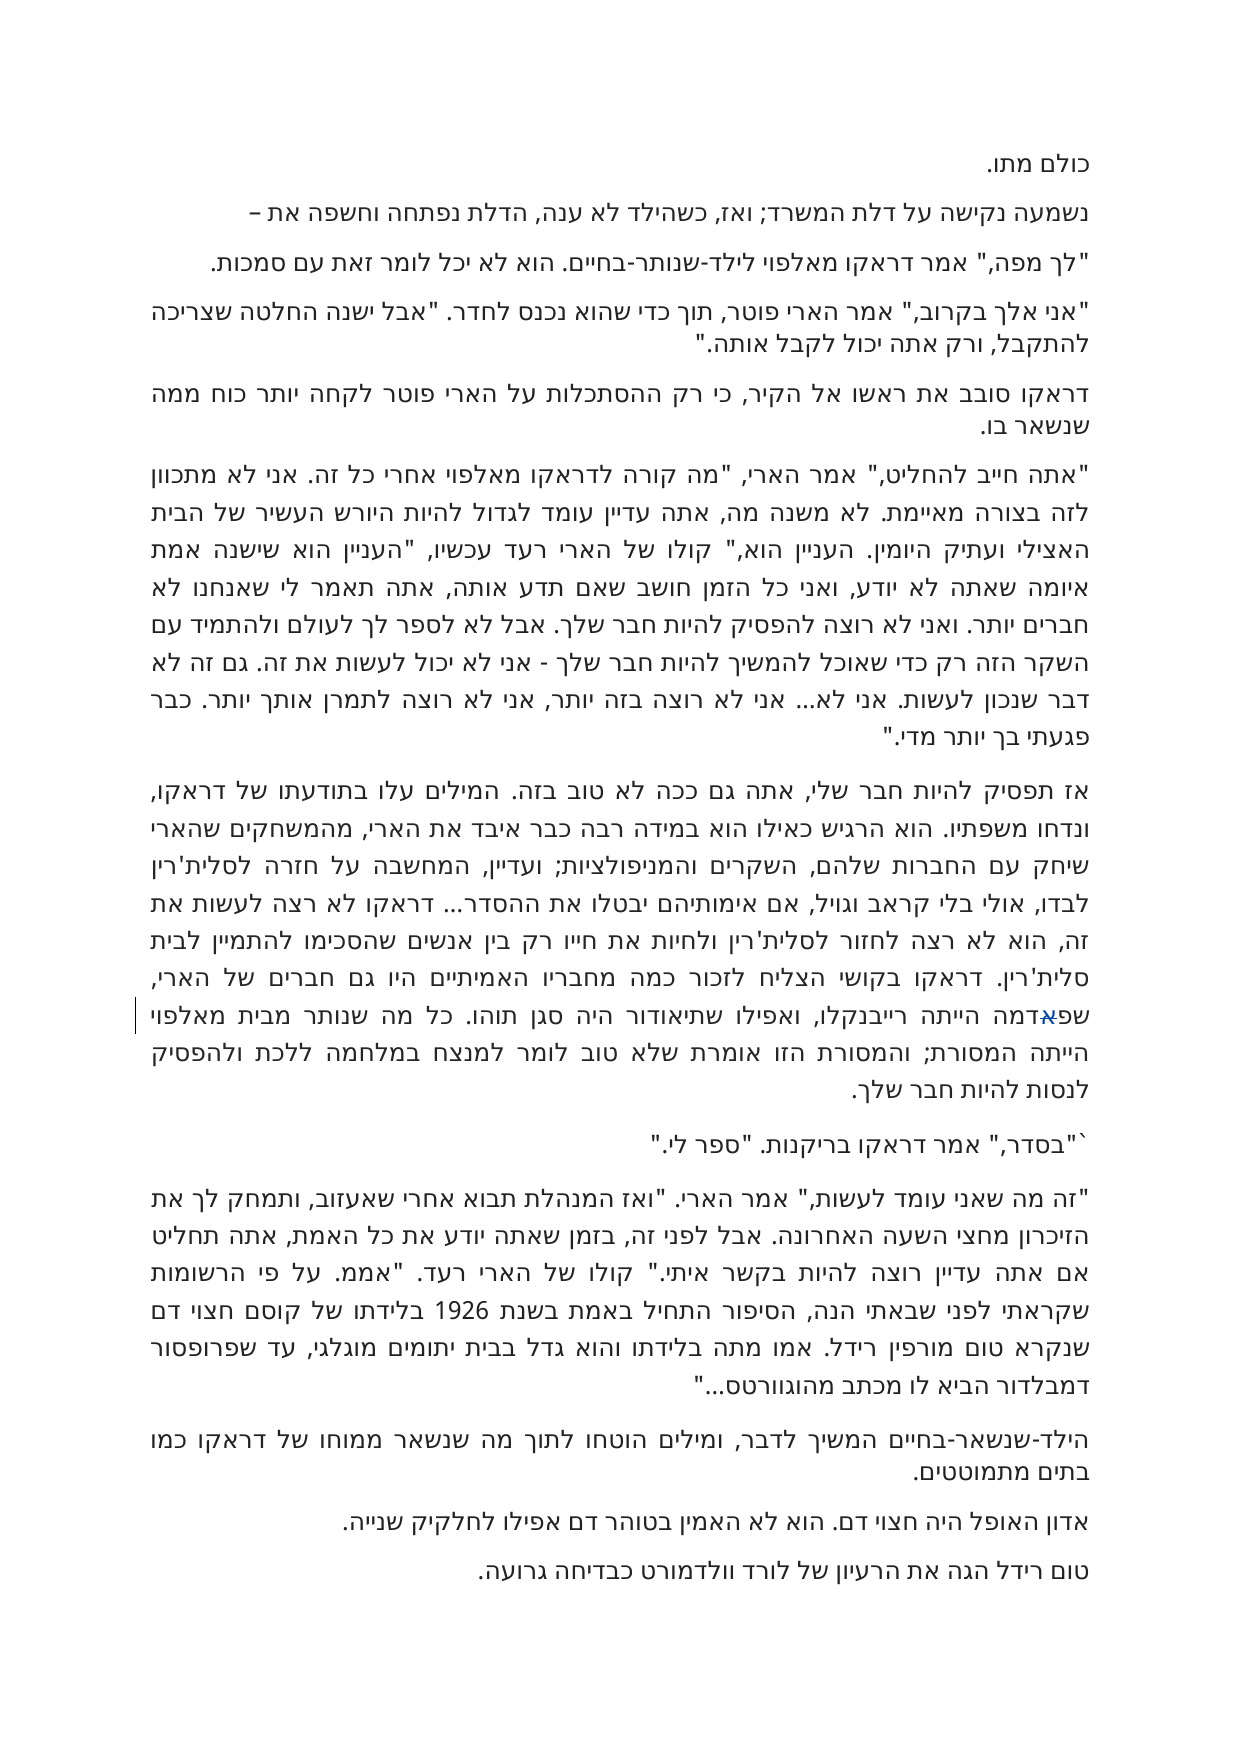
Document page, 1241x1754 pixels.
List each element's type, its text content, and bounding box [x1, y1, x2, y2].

text `"בסדר," אמר דראקו בריקנות. "ספר לי." [150, 1131, 1090, 1163]
text "אני אלך בקרוב," אמר הארי פוטר, תוך כדי שהוא נכנס לחדר. "אבל ישנה החלטה שצריכה להתקבל, ורק אתה יכול לקבל אותה." [150, 298, 1090, 363]
text "אתה חייב להחליט," אמר הארי, "מה קורה לדראקו מאלפוי אחרי כל זה. אני לא מתכוון לזה בצורה מאיימת. לא משנה מה, אתה עדיין עומד לגדול להיות היורש העשיר של הבית האצילי ועתיק היומין. העניין הוא," קולו של הארי רעד עכשיו, "העניין הוא שישנה אמת איומה שאתה לא יודע, ואני כל הזמן חושב שאם תדע אותה, אתה תאמר לי שאנחנו לא חברים יותר. ואני לא רוצה להפסיק להיות חבר שלך. אבל לא לספר לך לעולם ולהתמיד עם השקר הזה רק כדי שאוכל להמשיך להיות חבר שלך - אני לא יכול לעשות את זה. גם זה לא דבר שנכון לעשות. אני לא… אני לא רוצה בזה יותר, אני לא רוצה לתמרן אותך יותר. כבר פגעתי בך יותר מדי." [150, 462, 1090, 756]
text הילד-שנשאר-בחיים המשיך לדבר, ומילים הוטחו לתוך מה שנשאר ממוחו של דראקו כמו בתים מתמוטטים. [150, 1426, 1090, 1491]
text "זה מה שאני עומד לעשות," אמר הארי. "ואז המנהלת תבוא אחרי שאעזוב, ותמחק לך את הזיכרון מחצי השעה האחרונה. אבל לפני זה, בזמן שאתה יודע את כל האמת, אתה תחליט אם אתה עדיין רוצה להיות בקשר איתי." קולו של הארי רעד. "אממ. על פי הרשומות שקראתי לפני שבאתי הנה, הסיפור התחיל באמת בשנת 1926 בלידתו של קוסם חצוי דם שנקרא טום מורפין רידל. אמו מתה בלידתו והוא גדל בבית יתומים מוגלגי, עד שפרופסור דמבלדור הביא לו מכתב מהוגוורטס…" [150, 1185, 1090, 1404]
text טום רידל הגה את הרעיון של לורד וולדמורט כבדיחה גרועה. [150, 1557, 1090, 1589]
text "לך מפה," אמר דראקו מאלפוי לילד-שנותר-בחיים. הוא לא יכל לומר זאת עם סמכות. [150, 248, 1090, 281]
text נשמעה נקישה על דלת המשרד; ואז, כשהילד לא ענה, הדלת נפתחה וחשפה את – [150, 199, 1090, 232]
text אז תפסיק להיות חבר שלי, אתה גם ככה לא טוב בזה. המילים עלו בתודעתו של דראקו, ונדחו משפתיו. הוא הרגיש כאילו הוא במידה רבה כבר איבד את הארי, מהמשחקים שהארי שיחק עם החברות שלהם, השקרים והמניפולציות; ועדיין, המחשבה על חזרה לסלית'רין לבדו, אולי בלי קראב וגויל, אם אימותיהם יבטלו את ההסדר… דראקו לא רצה לעשות את זה, הוא לא רצה לחזור לסלית'רין ולחיות את חייו רק בין אנשים שהסכימו להתמיין לבית סלית'רין. דראקו בקושי הצליח לזכור כמה מחבריו האמיתיים היו גם חברים של הארי, שפדמה הייתה רייבנקלו, ואפילו שתיאודור היה סגן תוהו. כל מה שנותר מבית מאלפוי הייתה המסורת; והמסורת הזו אומרת שלא טוב לומר למנצח במלחמה ללכת ולהפסיק לנסות להיות חבר שלך. [150, 777, 1090, 1109]
text דראקו סובב את ראשו אל הקיר, כי רק ההסתכלות על הארי פוטר לקחה יותר כוח ממה שנשאר בו. [150, 380, 1090, 445]
text כולם מתו. [150, 150, 1090, 183]
text אדון האופל היה חצוי דם. הוא לא האמין בטוהר דם אפילו לחלקיק שנייה. [150, 1508, 1090, 1540]
